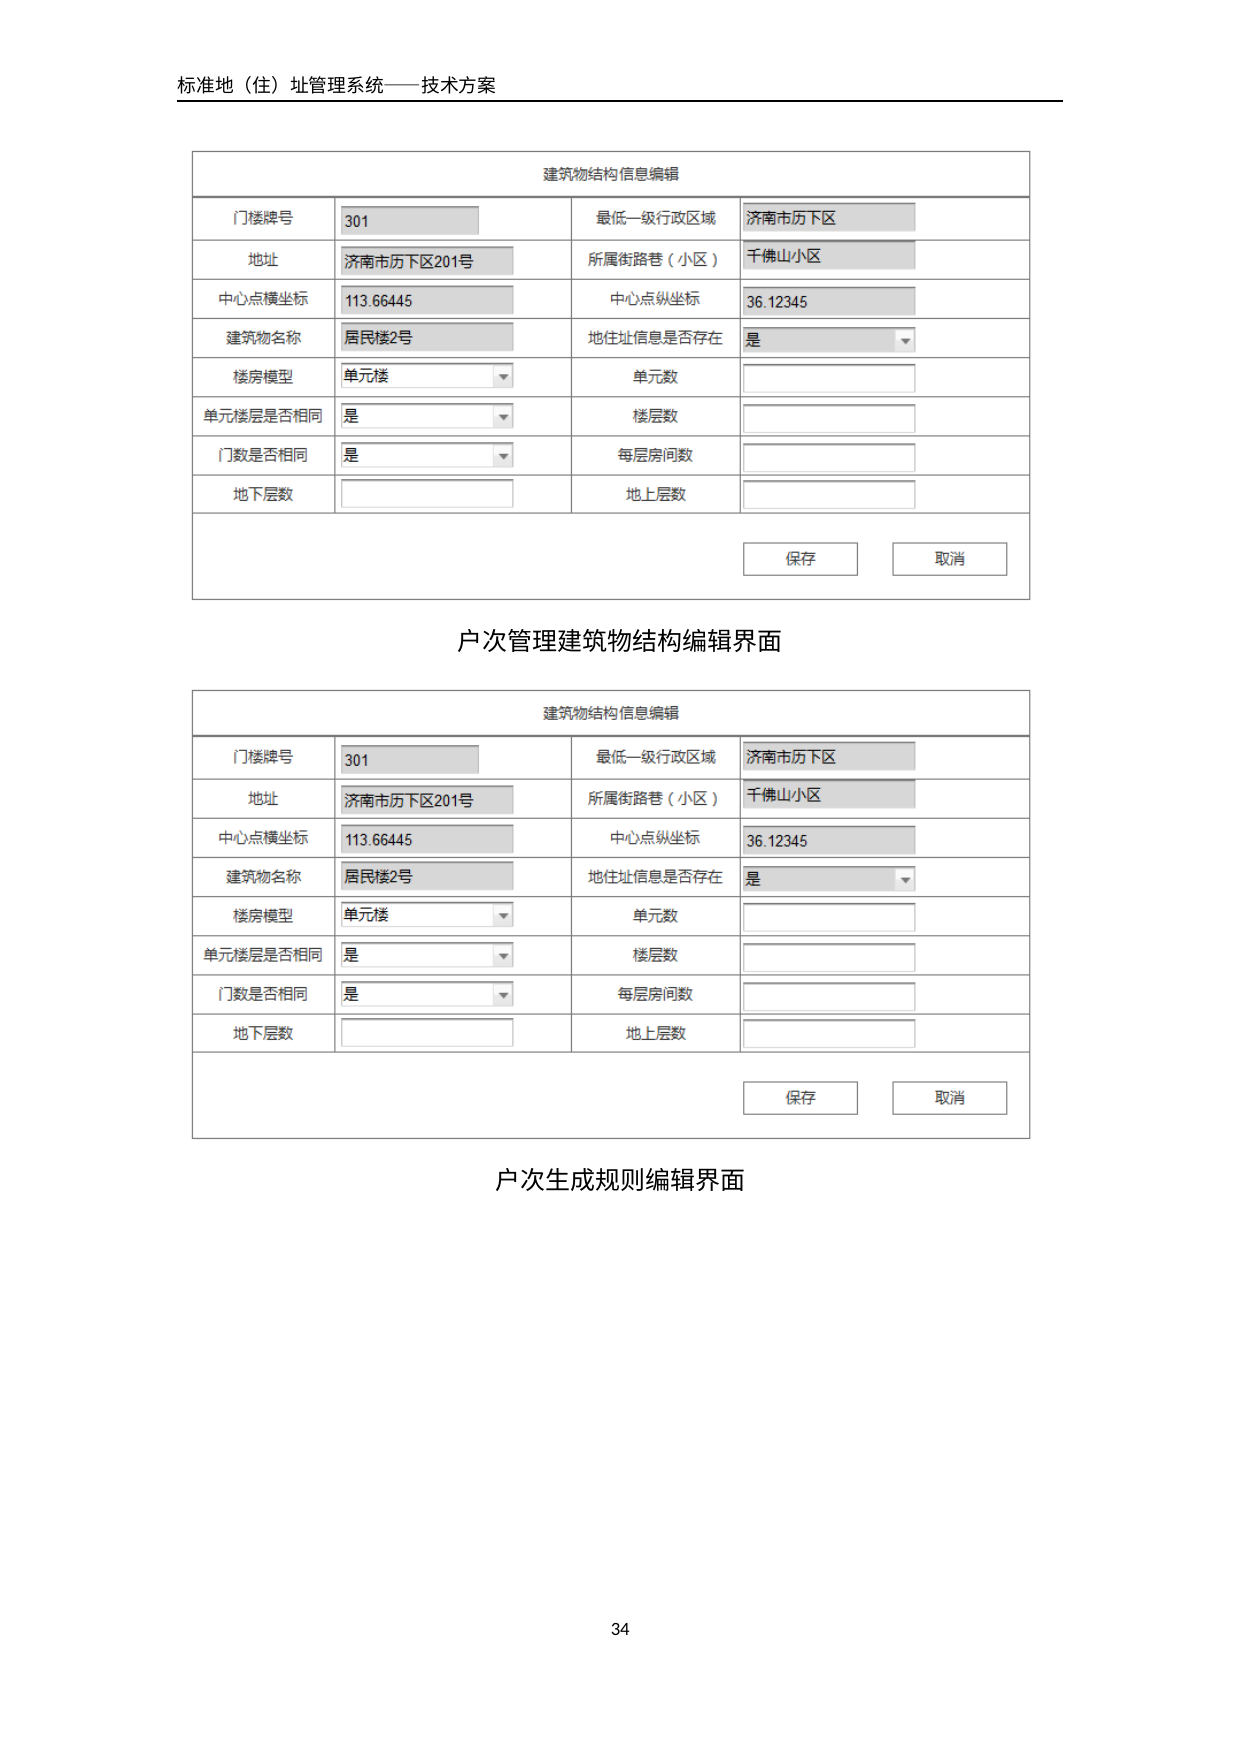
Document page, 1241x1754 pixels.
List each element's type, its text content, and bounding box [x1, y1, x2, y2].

text 户次生成规则编辑界面 [177, 1160, 1063, 1197]
picture [177, 136, 1043, 607]
text 户次管理建筑物结构编辑界面 [177, 621, 1063, 658]
picture [177, 675, 1043, 1146]
